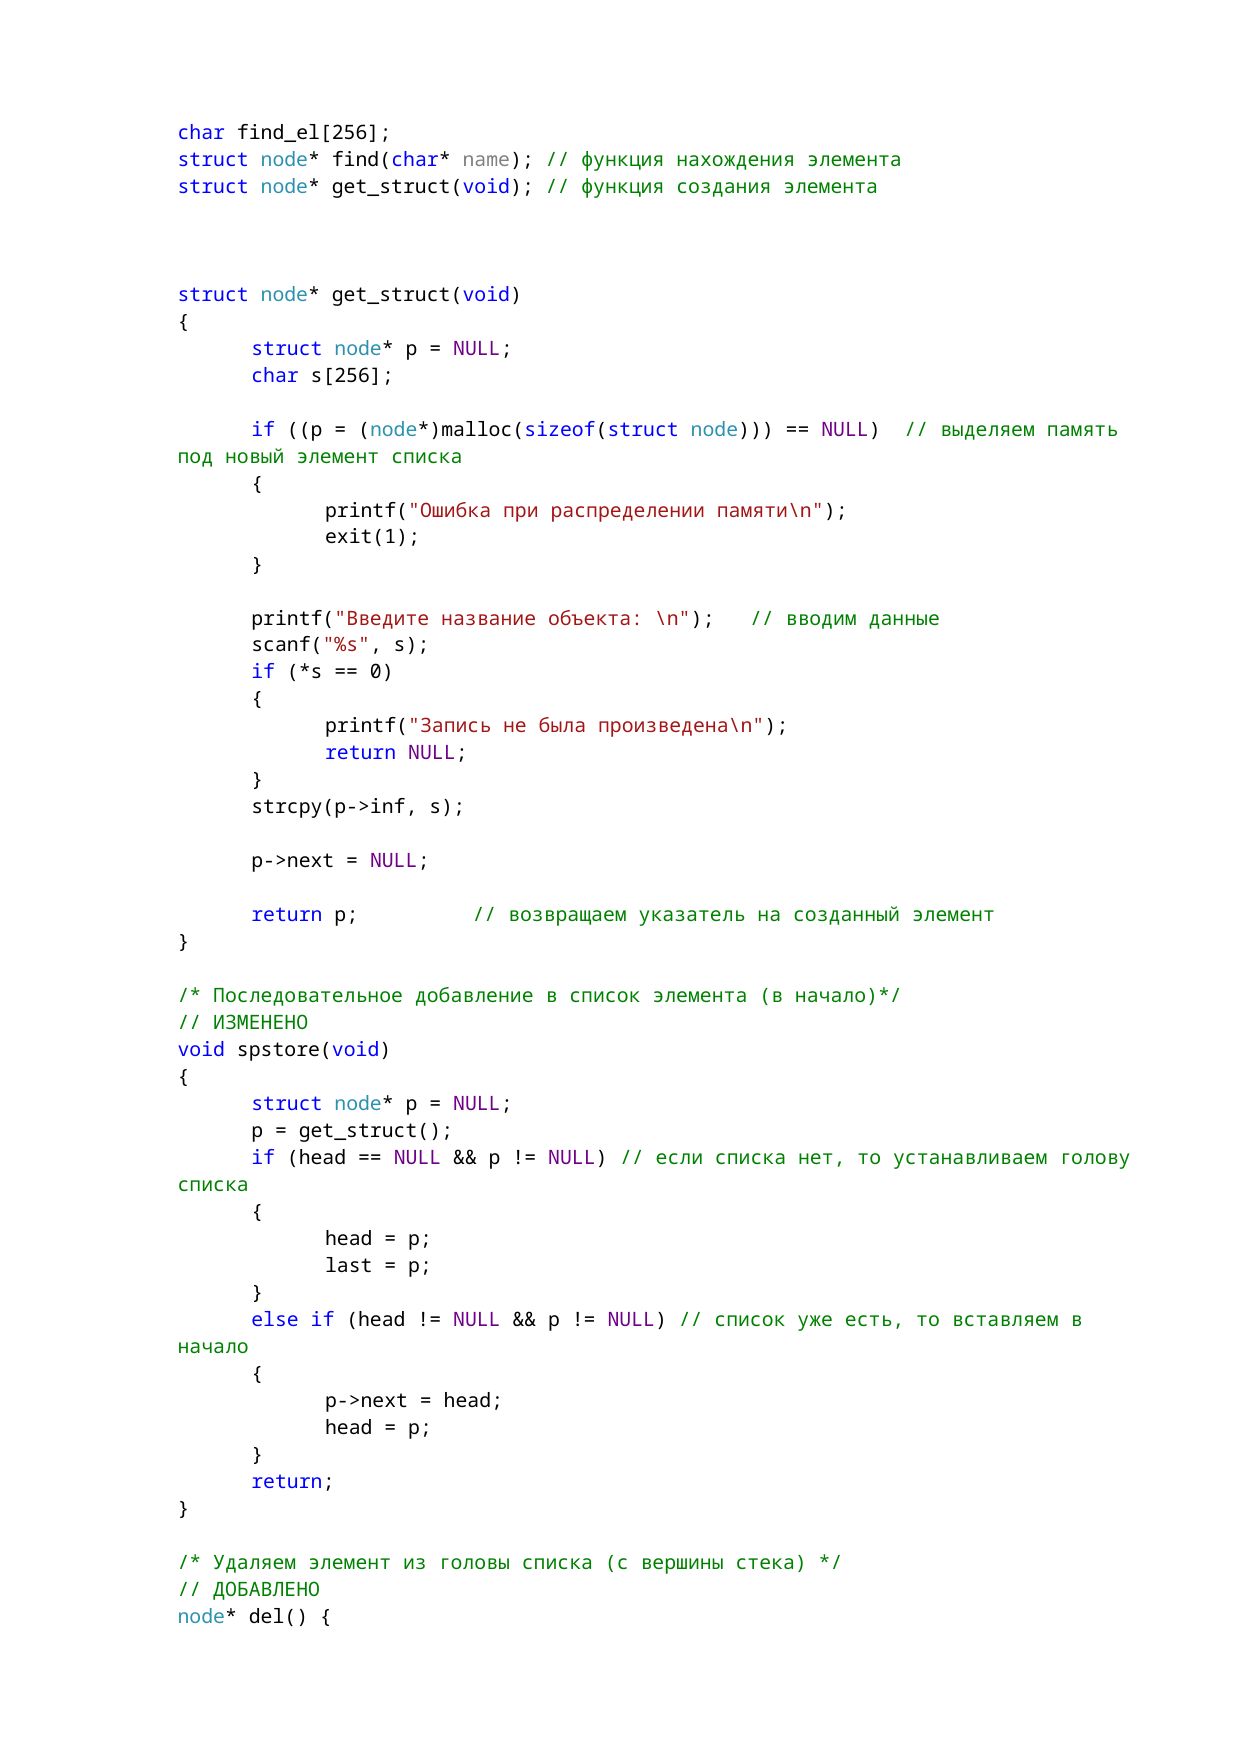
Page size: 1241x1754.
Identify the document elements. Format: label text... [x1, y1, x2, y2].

text last = p; [177, 1251, 1152, 1278]
text } [177, 927, 1152, 954]
text { [177, 1062, 1152, 1089]
text p->next = head; [177, 1386, 1152, 1413]
text strcpy(p->inf, s); [177, 793, 1152, 819]
text return NULL; [177, 739, 1152, 766]
text { [177, 1359, 1152, 1386]
text if (*s == 0) [177, 658, 1152, 685]
text printf("Ошибка при распределении памяти\n"); [177, 496, 1152, 523]
text head = p; [177, 1413, 1152, 1440]
text { [177, 685, 1152, 712]
text } [177, 1278, 1152, 1305]
text p = get_struct(); [177, 1116, 1152, 1143]
text /* Последовательное добавление в список элемента (в начало)*/ [177, 981, 1152, 1008]
text struct node* get_struct(void); // функция создания элемента [177, 172, 1152, 199]
text struct node* find(char* name); // функция нахождения элемента [177, 145, 1152, 172]
text node* del() { [177, 1602, 1152, 1629]
text /* Удаляем элемент из головы списка (с вершины стека) */ [177, 1548, 1152, 1575]
text return p; // возвращаем указатель на созданный элемент [177, 901, 1152, 927]
text } [177, 1494, 1152, 1521]
text struct node* p = NULL; [177, 334, 1152, 361]
text return; [177, 1467, 1152, 1494]
text // ИЗМЕНЕНО [177, 1008, 1152, 1035]
text } [177, 550, 1152, 577]
text scanf("%s", s); [177, 631, 1152, 658]
text char s[256]; [177, 361, 1152, 388]
text struct node* p = NULL; [177, 1089, 1152, 1116]
text } [177, 766, 1152, 793]
text struct node* get_struct(void) [177, 280, 1152, 307]
text void spstore(void) [177, 1035, 1152, 1062]
text head = p; [177, 1224, 1152, 1251]
text else if (head != NULL && p != NULL) // список уже есть, то вставляем в начало [177, 1305, 1152, 1359]
text printf("Введите название объекта: \n"); // вводим данные [177, 604, 1152, 631]
text { [177, 307, 1152, 334]
text exit(1); [177, 523, 1152, 550]
text } [177, 1440, 1152, 1467]
text // ДОБАВЛЕНО [177, 1575, 1152, 1602]
text p->next = NULL; [177, 847, 1152, 873]
text printf("Запись не была произведена\n"); [177, 712, 1152, 739]
text char find_el[256]; [177, 118, 1152, 145]
text if ((p = (node*)malloc(sizeof(struct node))) == NULL) // выделяем память под новый элемент списка [177, 415, 1152, 469]
text { [177, 1197, 1152, 1224]
text { [177, 469, 1152, 496]
text if (head == NULL && p != NULL) // если списка нет, то устанавливаем голову списка [177, 1143, 1152, 1197]
